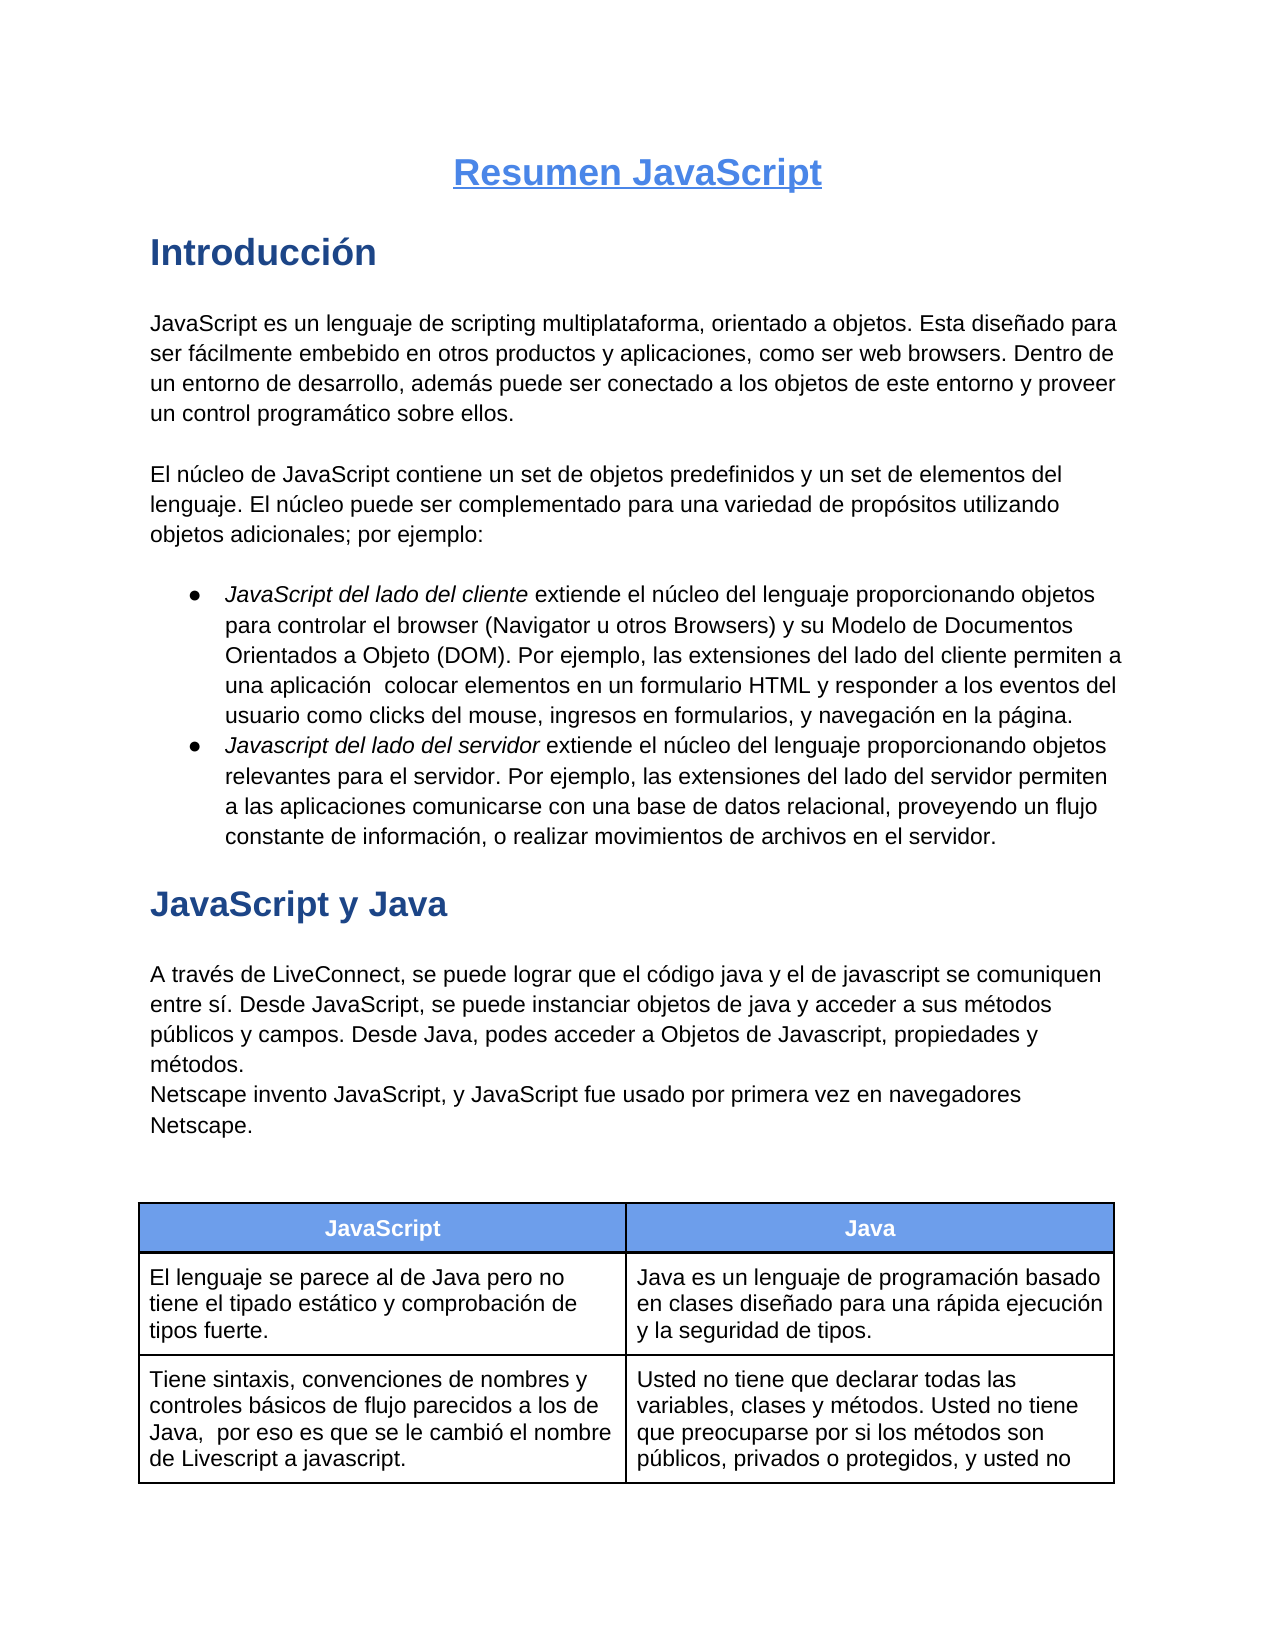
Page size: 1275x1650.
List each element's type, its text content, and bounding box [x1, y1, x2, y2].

text JavaScript es un lenguaje de scripting multiplataforma, orientado a objetos. Esta diseñado para ser fácilmente embebido en otros productos y aplicaciones, como ser web browsers. Dentro de un entorno de desarrollo, además puede ser conectado a los objetos de este entorno y proveer un control programático sobre ellos. [150, 309, 1125, 427]
list JavaScript del lado del cliente extiende el núcleo del lenguaje proporcionando objetos para controlar el browser (Navigator u otros Browsers) y su Modelo de Documentos Orientados a Objeto (DOM). Por ejemplo, las extensiones del lado del cliente permiten a una aplicación colocar elementos en un formulario HTML y responder a los eventos del usuario como clicks del mouse, ingresos en formularios, y navegación en la página. [188, 581, 1125, 729]
text A través de LiveConnect, se puede lograr que el código java y el de javascript se comuniquen entre sí. Desde JavaScript, se puede instanciar objetos de java y acceder a sus métodos públicos y campos. Desde Java, podes acceder a Objetos de Javascript, propiedades y métodos. [150, 961, 1125, 1077]
text El núcleo de JavaScript contiene un set de objetos predefinidos y un set de elementos del lenguaje. El núcleo puede ser complementado para una variedad de propósitos utilizando objetos adicionales; por ejemplo: [150, 461, 1125, 547]
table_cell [140, 1356, 625, 1482]
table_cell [627, 1356, 1113, 1482]
table_header JavaScript [140, 1204, 625, 1251]
text Resumen JavaScript [150, 150, 1125, 193]
table_header Java [627, 1204, 1113, 1251]
text Netscape invento JavaScript, y JavaScript fue usado por primera vez en navegadores Netscape. [150, 1081, 1125, 1138]
text Introducción [150, 230, 1125, 273]
text JavaScript y Java [150, 883, 1125, 924]
list Javascript del lado del servidor extiende el núcleo del lenguaje proporcionando objetos relevantes para el servidor. Por ejemplo, las extensiones del lado del servidor permiten a las aplicaciones comunicarse con una base de datos relacional, proveyendo un flujo constante de información, o realizar movimientos de archivos en el servidor. [188, 732, 1125, 849]
table_cell Java es un lenguaje de programación basado en clases diseñado para una rápida ejecución y la seguridad de tipos. [627, 1254, 1113, 1353]
table_cell El lenguaje se parece al de Java pero no tiene el tipado estático y comprobación de tipos fuerte. [140, 1254, 625, 1353]
